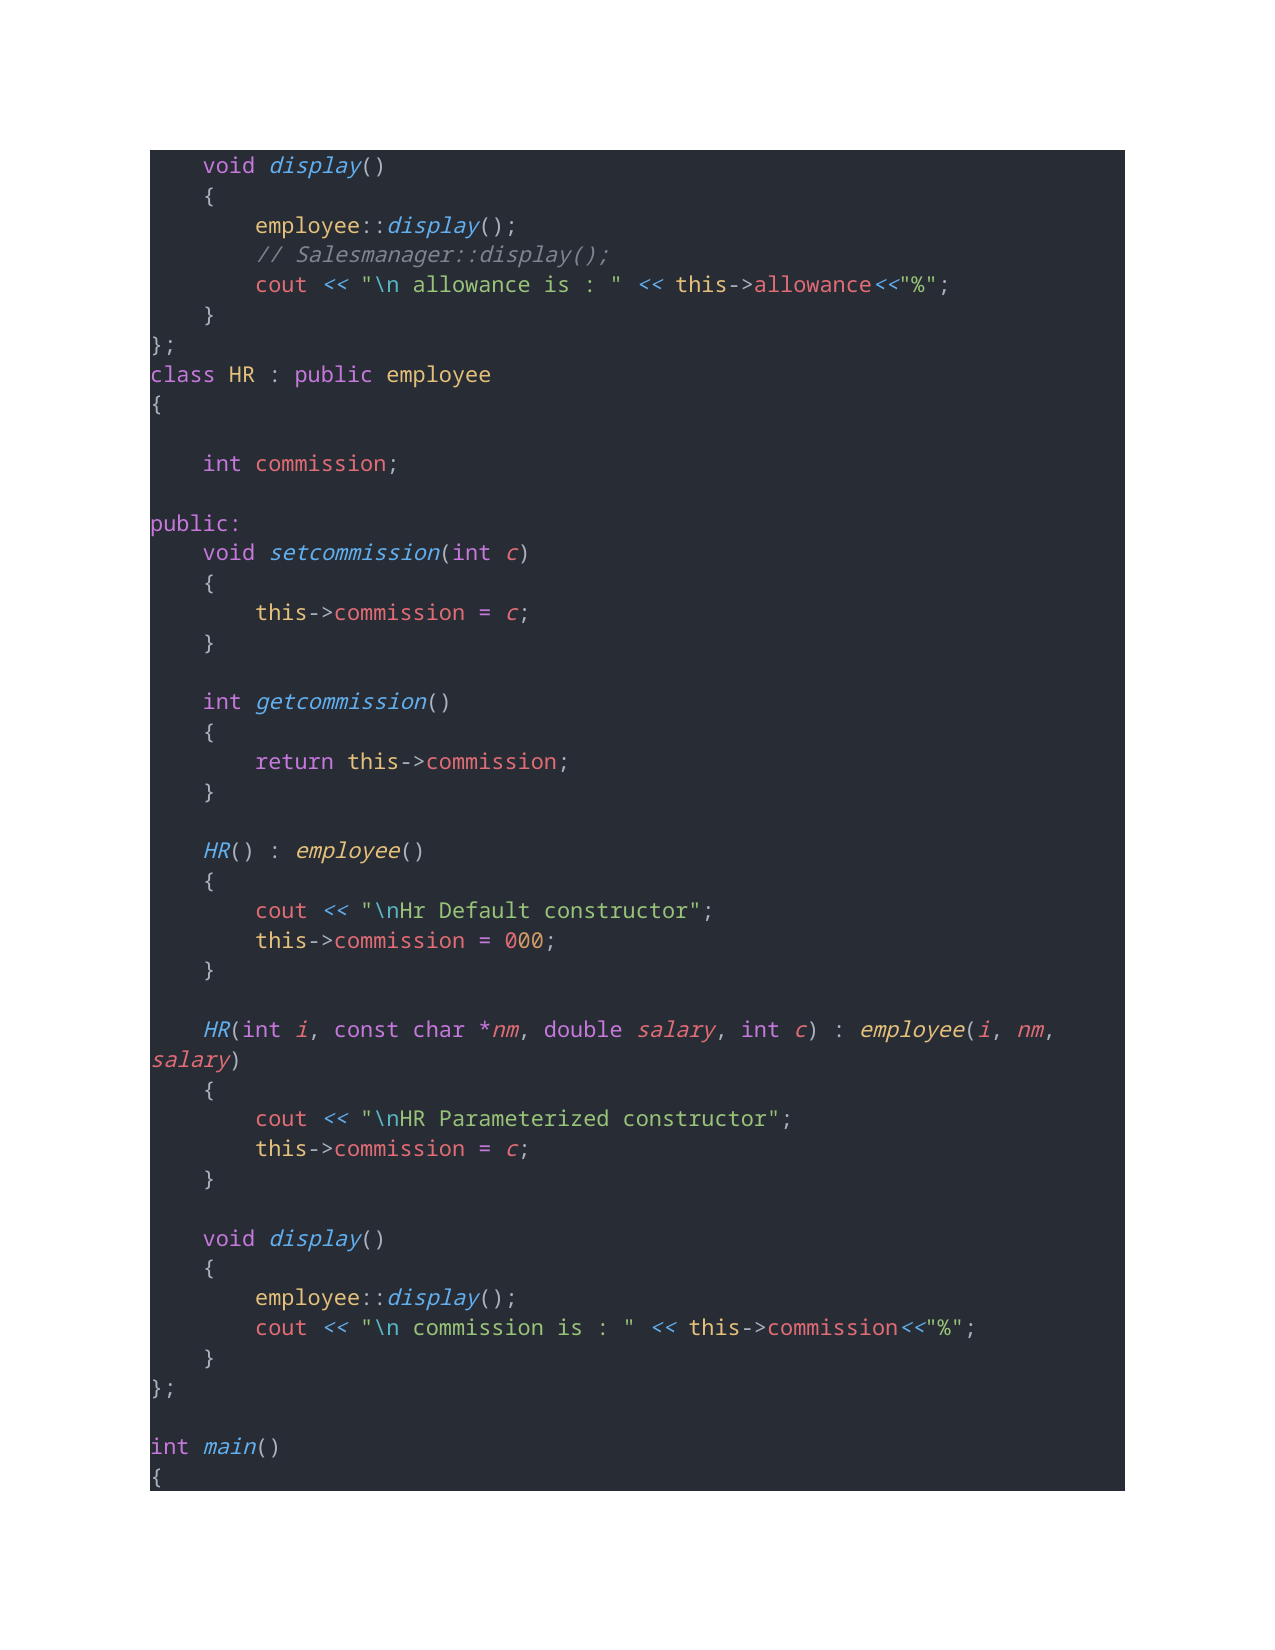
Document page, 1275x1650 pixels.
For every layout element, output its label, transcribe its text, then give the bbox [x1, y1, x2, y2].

text cout << "\n allowance is : " << this->allowance<<"%"; [150, 269, 1125, 299]
text } [150, 299, 1125, 329]
text employee::display(); [150, 1282, 1125, 1312]
text { [150, 567, 1125, 597]
text } [150, 627, 1125, 656]
text return this->commission; [150, 746, 1125, 776]
text void display() [150, 150, 1125, 180]
text { [150, 180, 1125, 209]
text employee::display(); [150, 209, 1125, 239]
text void display() [150, 1222, 1125, 1252]
text HR() : employee() [150, 835, 1125, 865]
text int getcommission() [150, 686, 1125, 716]
text int commission; [150, 448, 1125, 478]
text cout << "\nHr Default constructor"; [150, 895, 1125, 924]
text }; [150, 1371, 1125, 1401]
text { [150, 388, 1125, 418]
text } [150, 1342, 1125, 1371]
text public: [150, 507, 1125, 537]
text void setcommission(int c) [150, 537, 1125, 567]
text HR(int i, const char *nm, double salary, int c) : employee(i, nm, salary) [150, 1014, 1125, 1073]
text } [150, 954, 1125, 984]
text } [150, 776, 1125, 805]
text class HR : public employee [150, 358, 1125, 388]
text { [150, 1252, 1125, 1282]
text cout << "\n commission is : " << this->commission<<"%"; [150, 1312, 1125, 1342]
text { [150, 716, 1125, 746]
text int main() [150, 1431, 1125, 1461]
text { [150, 865, 1125, 895]
text this->commission = c; [150, 597, 1125, 627]
text this->commission = c; [150, 1133, 1125, 1163]
text { [150, 1461, 1125, 1491]
text cout << "\nHR Parameterized constructor"; [150, 1103, 1125, 1133]
text // Salesmanager::display(); [150, 239, 1125, 269]
text this->commission = 000; [150, 924, 1125, 954]
text } [150, 1163, 1125, 1193]
text }; [150, 329, 1125, 358]
text { [150, 1073, 1125, 1103]
